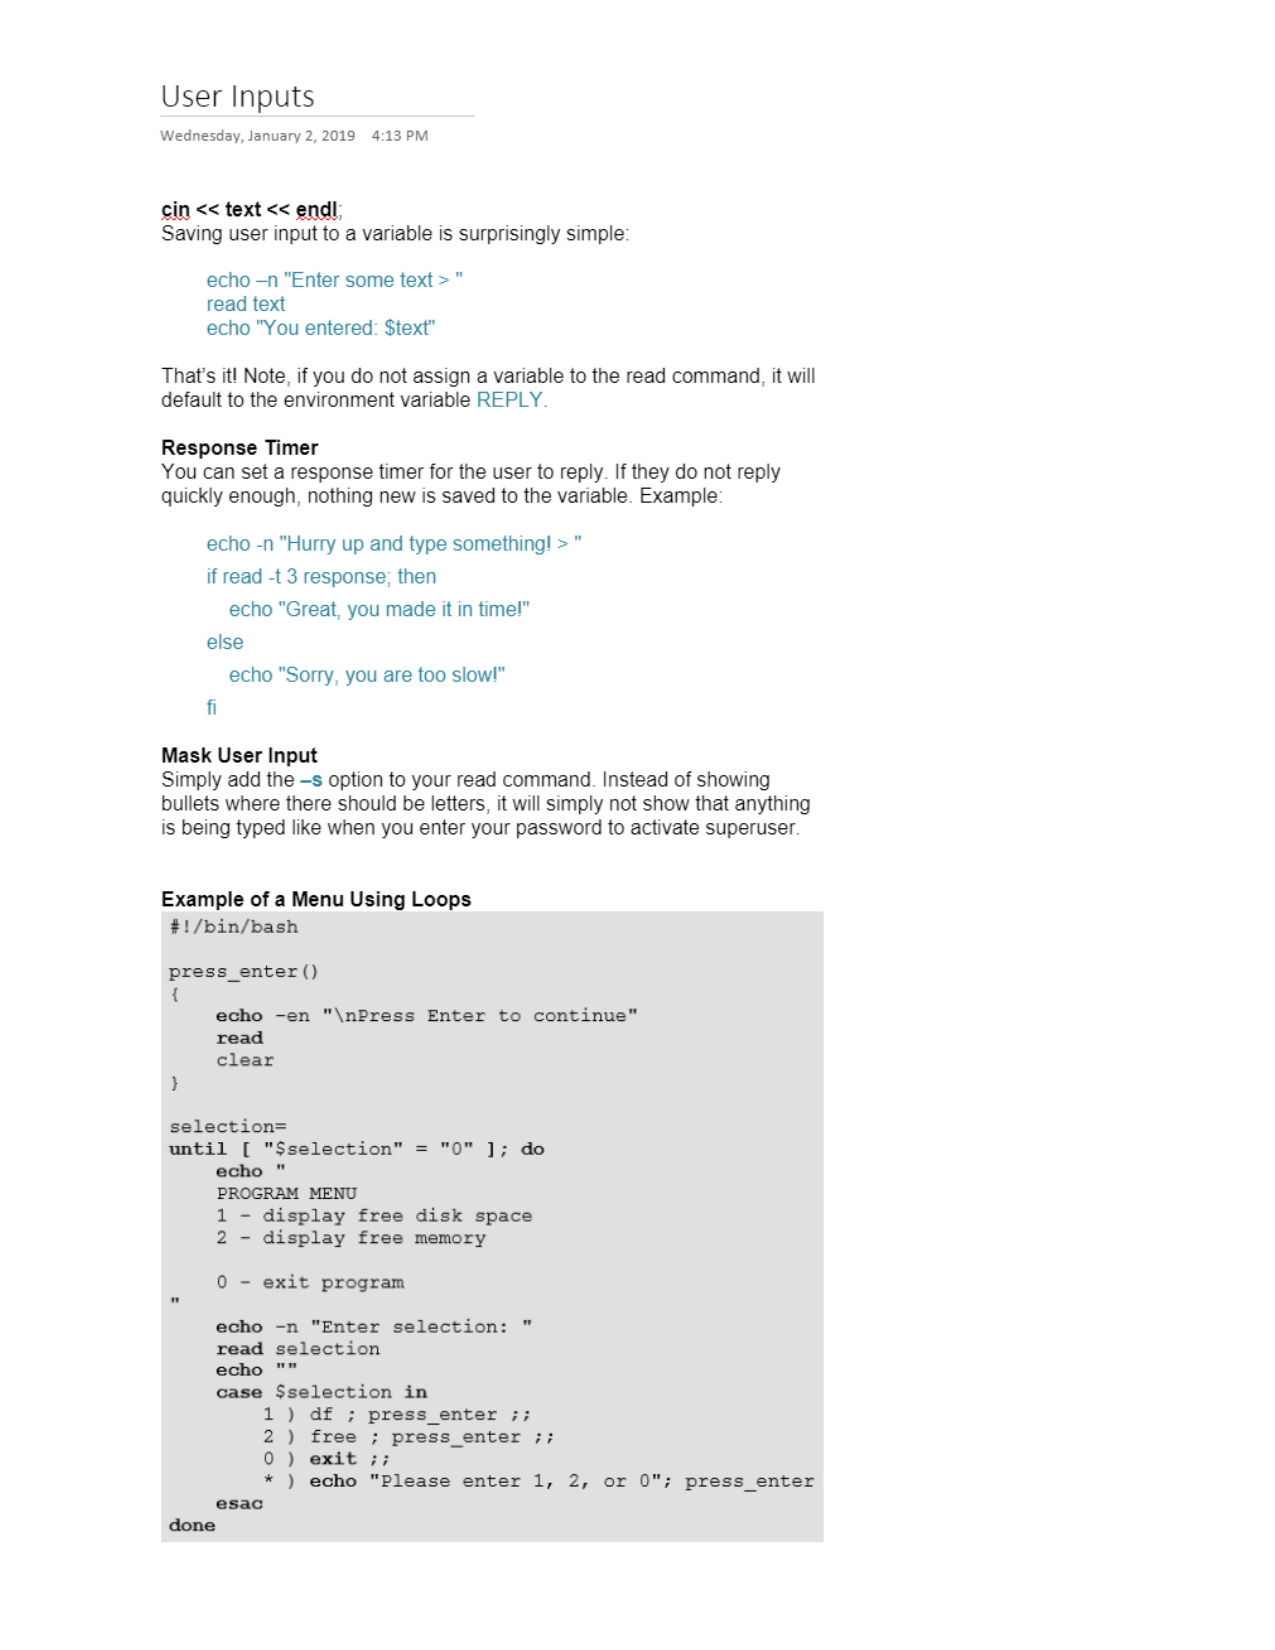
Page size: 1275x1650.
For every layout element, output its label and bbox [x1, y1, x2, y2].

picture [150, 75, 883, 1575]
